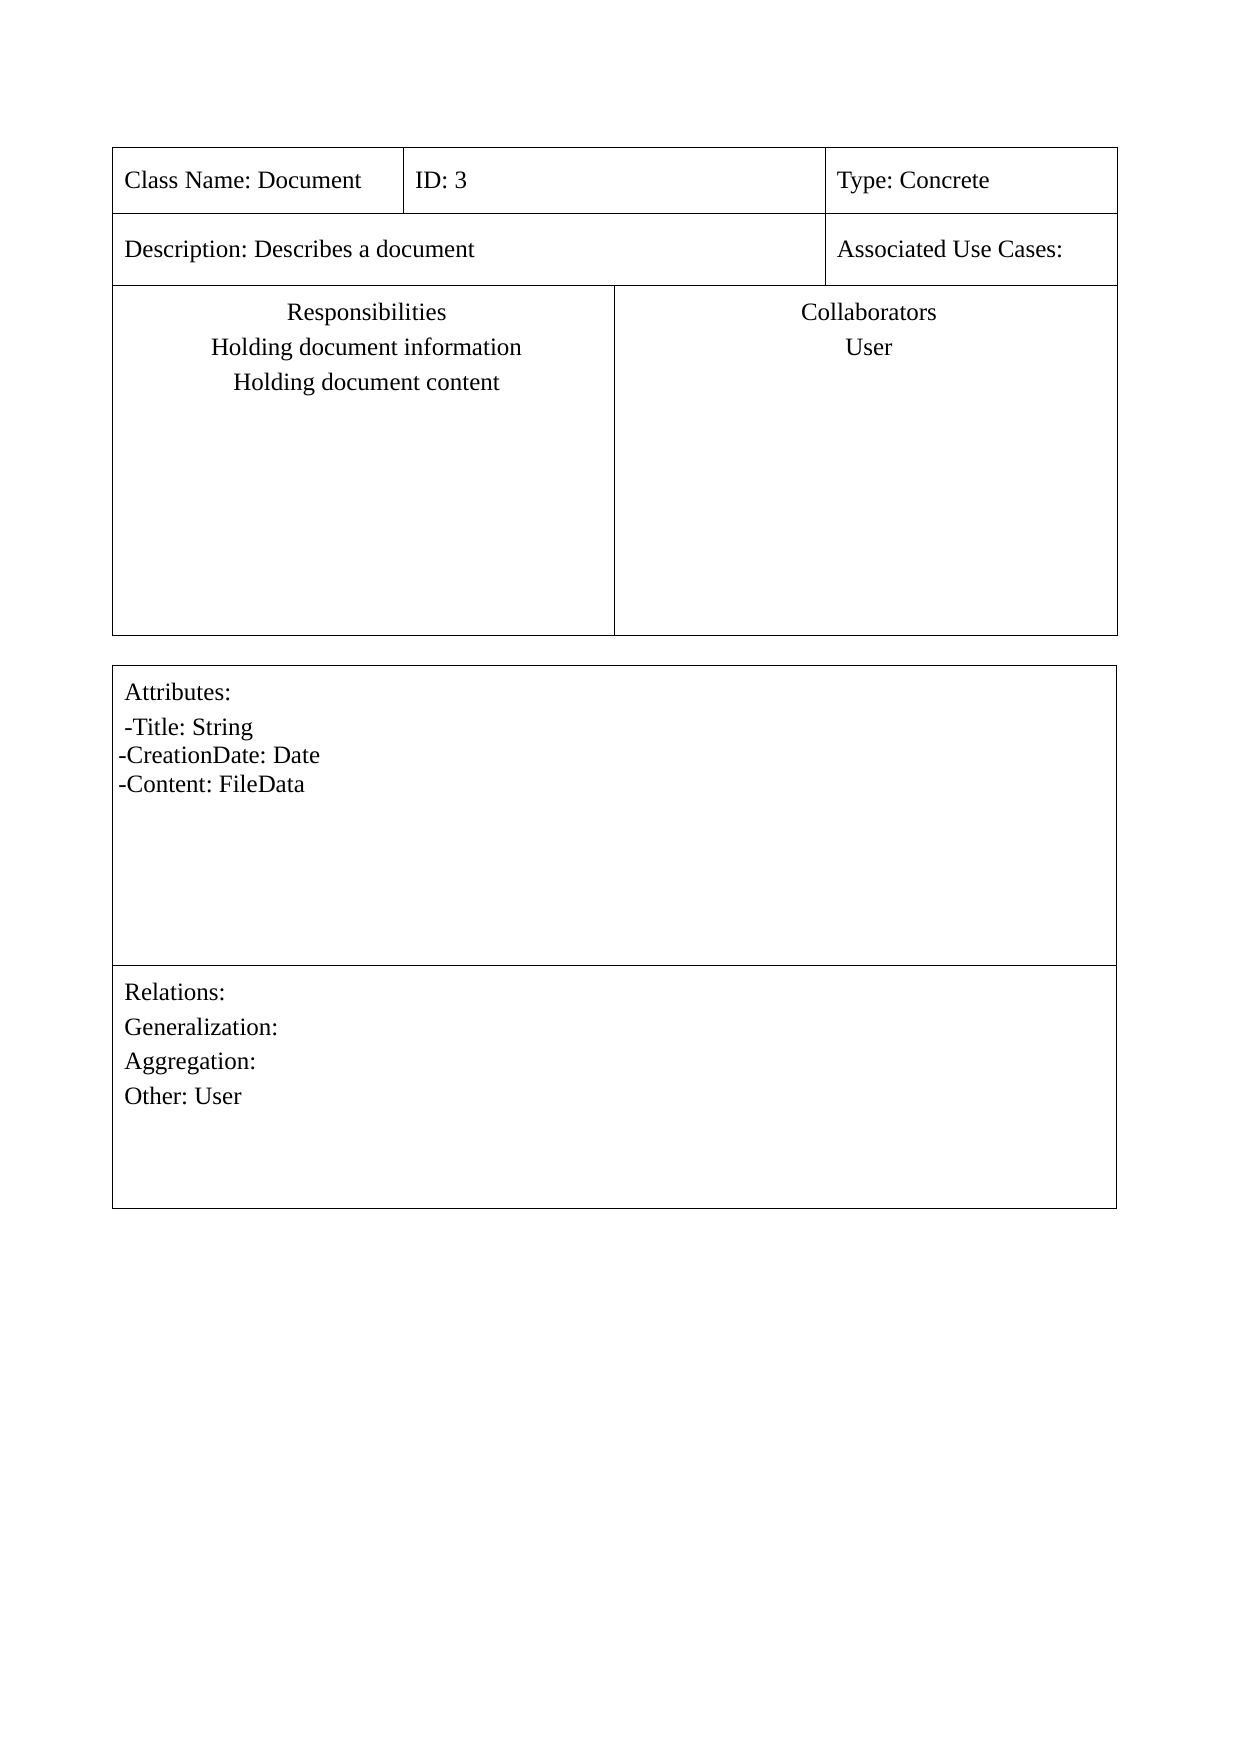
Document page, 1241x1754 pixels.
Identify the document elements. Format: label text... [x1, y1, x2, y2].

table_header Type: Concrete [826, 148, 1117, 212]
table_cell Associated Use Cases: [826, 214, 1117, 285]
table_header ID: 3 [404, 148, 825, 212]
table_cell Relations: Generalization: Aggregation: Other: User [113, 966, 1116, 1208]
table_cell Collaborators User [615, 286, 1117, 635]
table_header Class Name: Document [113, 148, 403, 212]
table_cell Description: Describes a document [113, 214, 825, 285]
table_header Attributes: -Title: String -CreationDate: Date -Content: FileData [113, 666, 1116, 964]
table_cell Responsibilities Holding document information Holding document content [113, 286, 614, 635]
